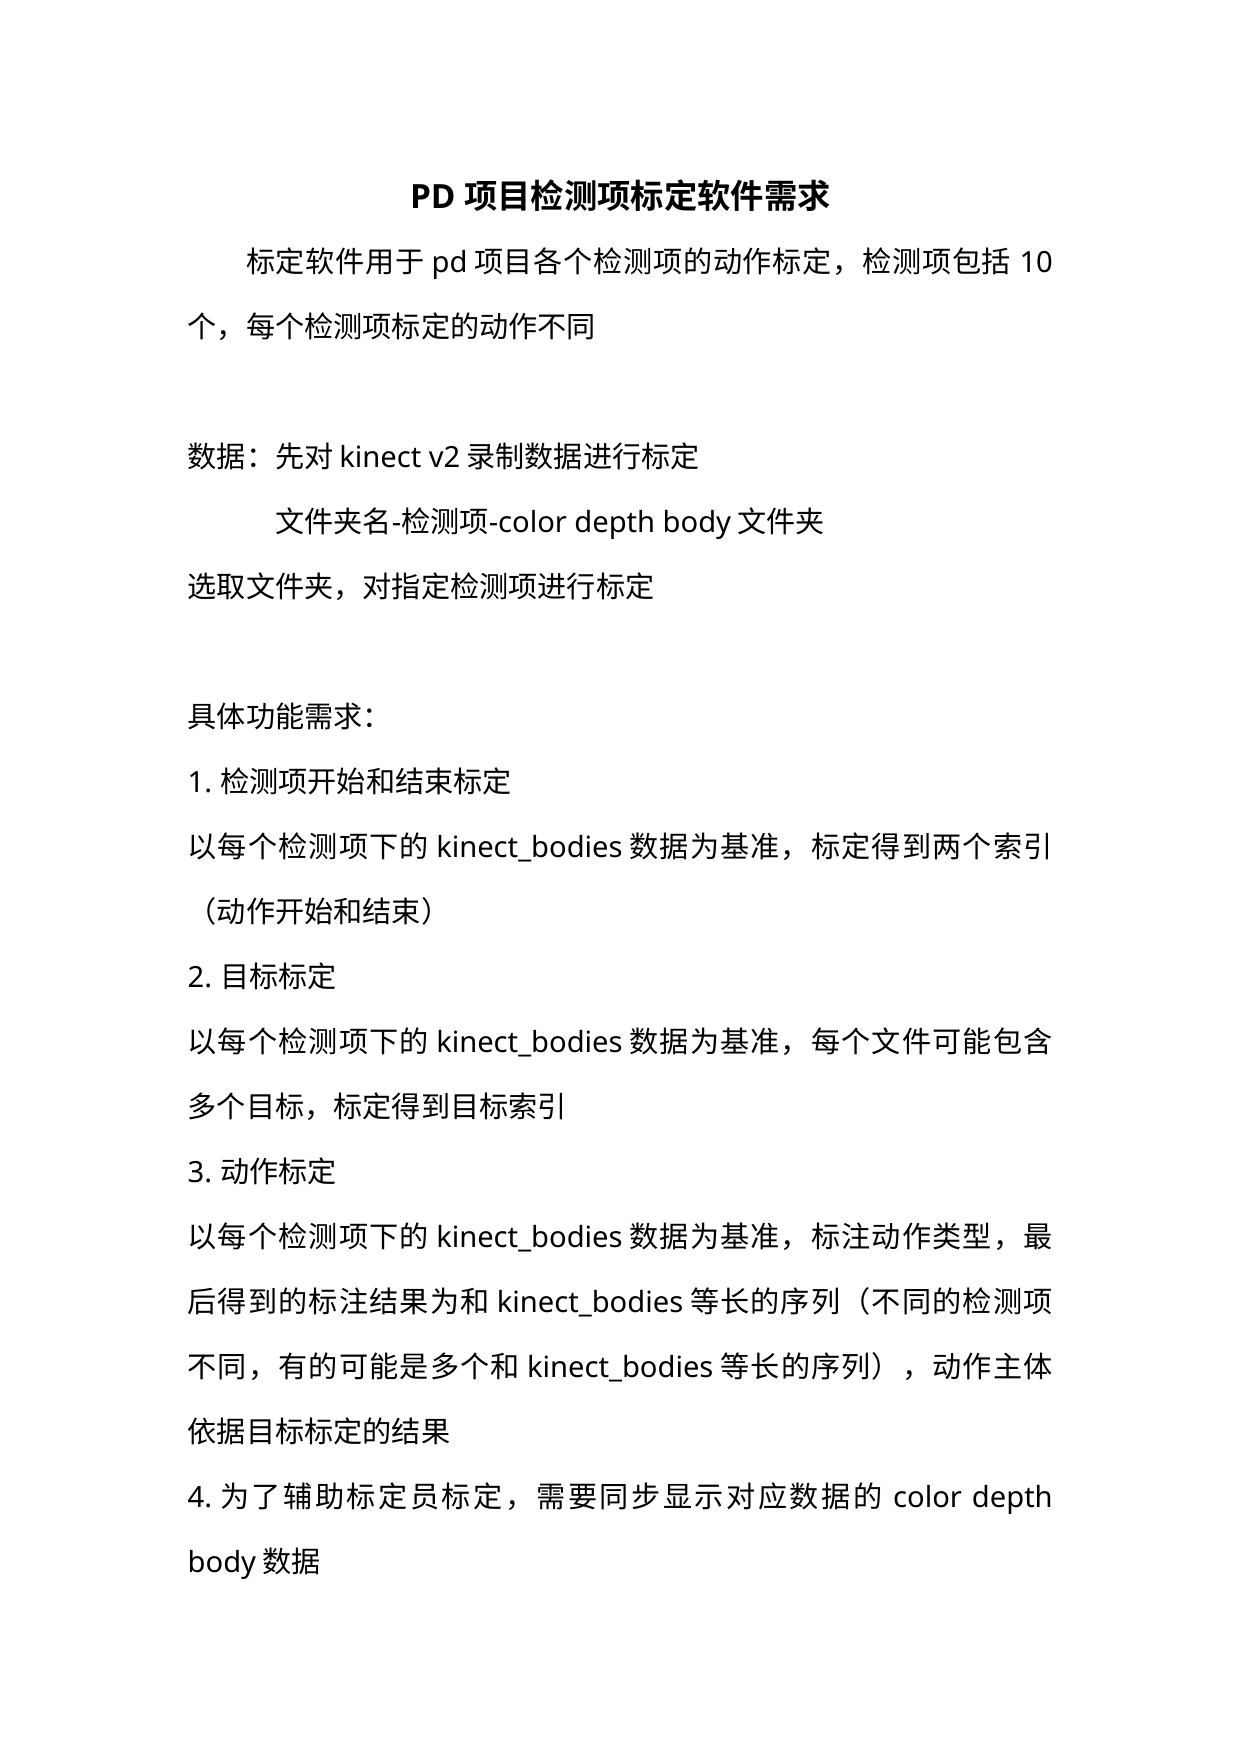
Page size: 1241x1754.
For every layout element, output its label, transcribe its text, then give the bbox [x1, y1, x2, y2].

text 文件夹名-检测项-color depth body文件夹 [187, 487, 1053, 552]
text 数据：先对kinect v2录制数据进行标定 [187, 422, 1053, 487]
text 具体功能需求： [187, 682, 1053, 747]
text 选取文件夹，对指定检测项进行标定 [187, 552, 1053, 617]
list 动作标定 [187, 1137, 1053, 1202]
text PD 项目检测项标定软件需求 [187, 162, 1053, 227]
list 目标标定 [187, 942, 1053, 1007]
list 检测项开始和结束标定 [187, 747, 1053, 812]
text 标定软件用于pd项目各个检测项的动作标定，检测项包括10个，每个检测项标定的动作不同 [187, 227, 1053, 357]
text 以每个检测项下的kinect_bodies数据为基准，每个文件可能包含多个目标，标定得到目标索引 [187, 1007, 1053, 1137]
text 以每个检测项下的kinect_bodies数据为基准，标注动作类型，最后得到的标注结果为和kinect_bodies等长的序列（不同的检测项不同，有的可能是多个和kinect_bodies等长的序列），动作主体依据目标标定的结果 [187, 1202, 1053, 1462]
list 为了辅助标定员标定，需要同步显示对应数据的color depth body数据 [187, 1462, 1053, 1592]
text 以每个检测项下的kinect_bodies数据为基准，标定得到两个索引（动作开始和结束） [187, 812, 1053, 942]
